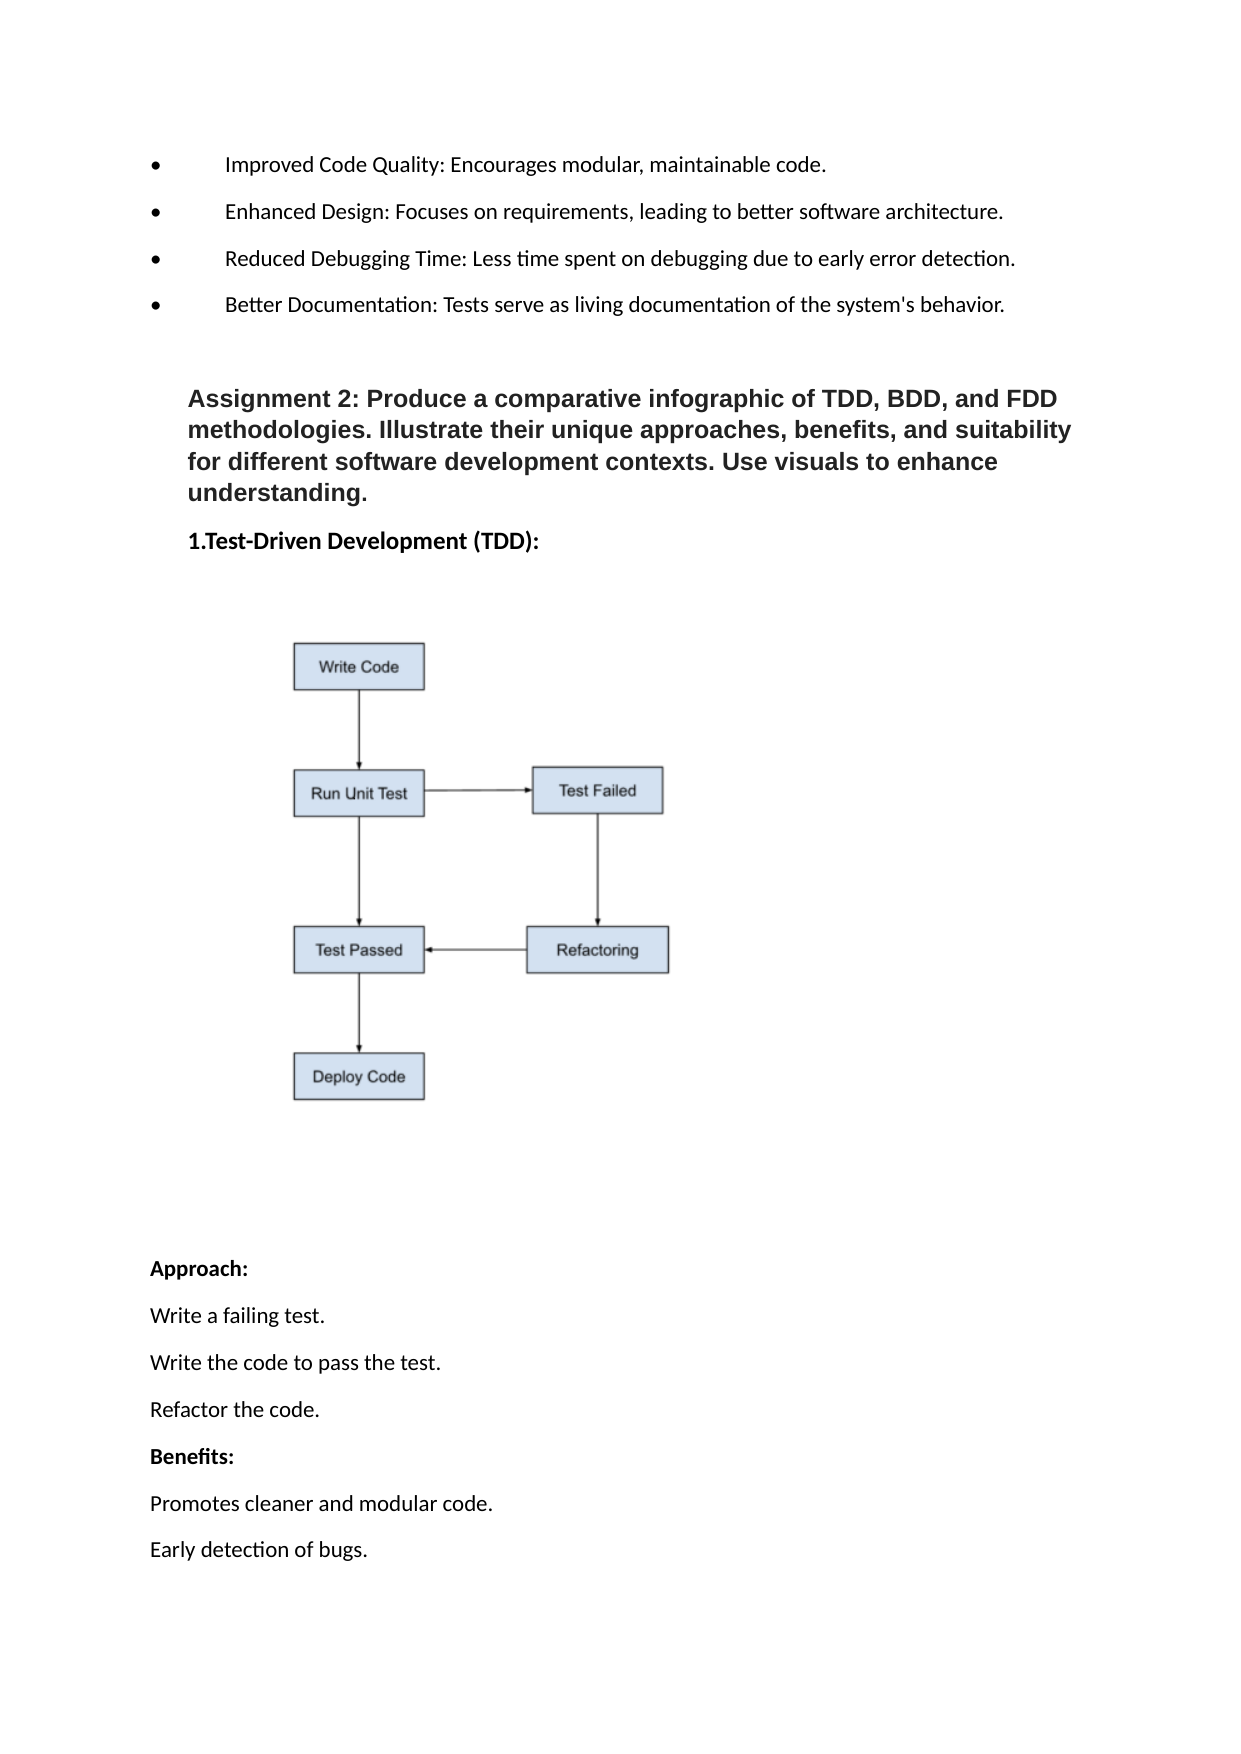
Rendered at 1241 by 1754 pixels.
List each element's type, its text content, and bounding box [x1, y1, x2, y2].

text • Reduced Debugging Time: Less time spent on debugging due to early error detection. [150, 244, 1090, 272]
text 1.Test-Driven Development (TDD): [187, 525, 1090, 556]
text Promotes cleaner and modular code. [150, 1489, 1090, 1517]
picture [150, 574, 942, 1189]
text Write the code to pass the test. [150, 1348, 1090, 1376]
text Early detection of bugs. [150, 1536, 1090, 1564]
text • Better Documentation: Tests serve as living documentation of the system's behavior. [150, 291, 1090, 319]
text • Improved Code Quality: Encourages modular, maintainable code. [150, 150, 1090, 178]
text Write a failing test. [150, 1301, 1090, 1329]
text Assignment 2: Produce a comparative infographic of TDD, BDD, and FDD methodologies. Illustrate their unique approaches, benefits, and suitability for different software development contexts. Use visuals to enhance understanding. [187, 384, 1090, 506]
text • Enhanced Design: Focuses on requirements, leading to better software architecture. [150, 197, 1090, 225]
text Refactor the code. [150, 1395, 1090, 1423]
text Benefits: [150, 1442, 1090, 1470]
text Approach: [150, 1254, 1090, 1282]
